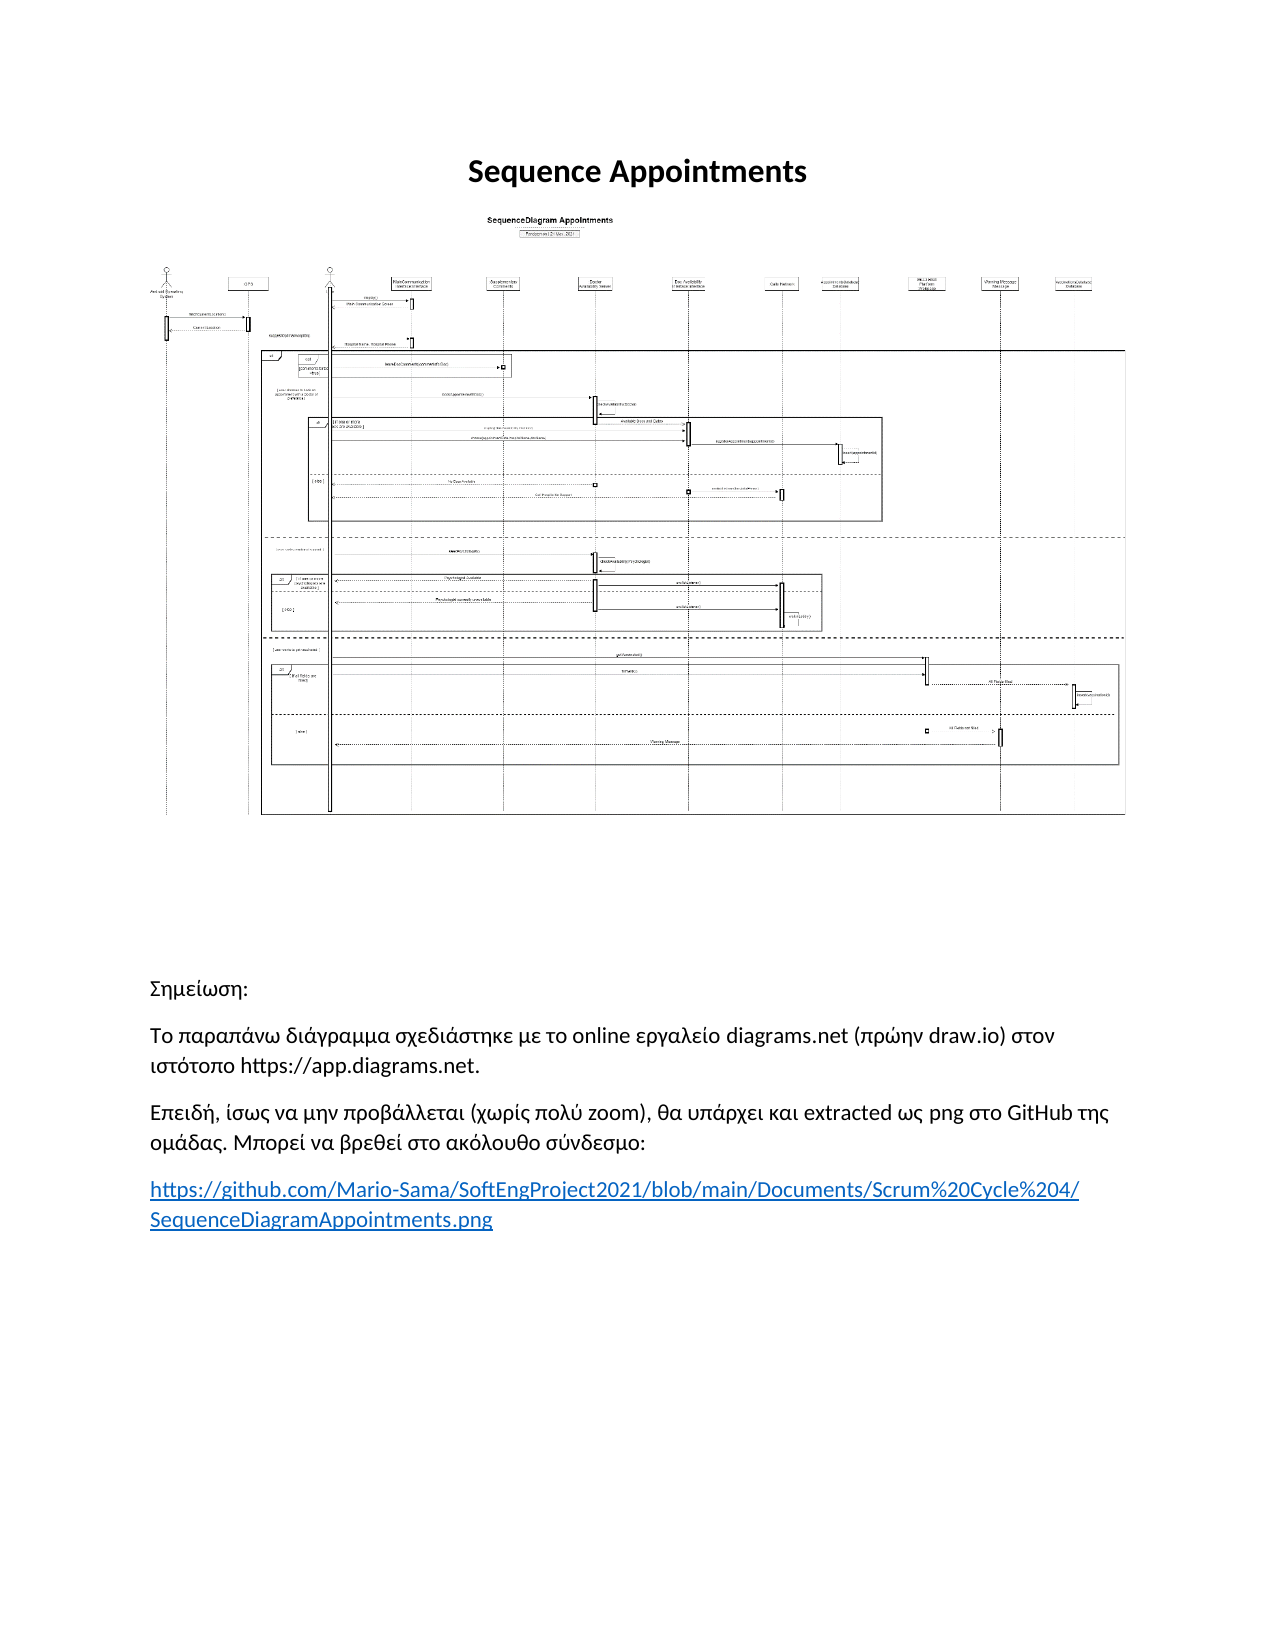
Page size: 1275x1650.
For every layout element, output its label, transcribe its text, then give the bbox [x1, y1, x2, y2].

text https://github.com/Mario-Sama/SoftEngProject2021/blob/main/Documents/Scrum%20Cycle%204/SequenceDiagramAppointments.png [150, 1175, 1125, 1233]
text Sequence Appointments [150, 150, 1125, 191]
picture [150, 210, 1125, 815]
text Επειδή, ίσως να μην προβάλλεται (χωρίς πολύ zoom), θα υπάρχει και extracted ως png στο GitHub της ομάδας. Μπορεί να βρεθεί στο ακόλουθο σύνδεσμο: [150, 1098, 1125, 1156]
text Σημείωση: [150, 974, 1125, 1002]
text Το παραπάνω διάγραμμα σχεδιάστηκε με το online εργαλείο diagrams.net (πρώην draw.io) στον ιστότοπο https://app.diagrams.net. [150, 1021, 1125, 1079]
